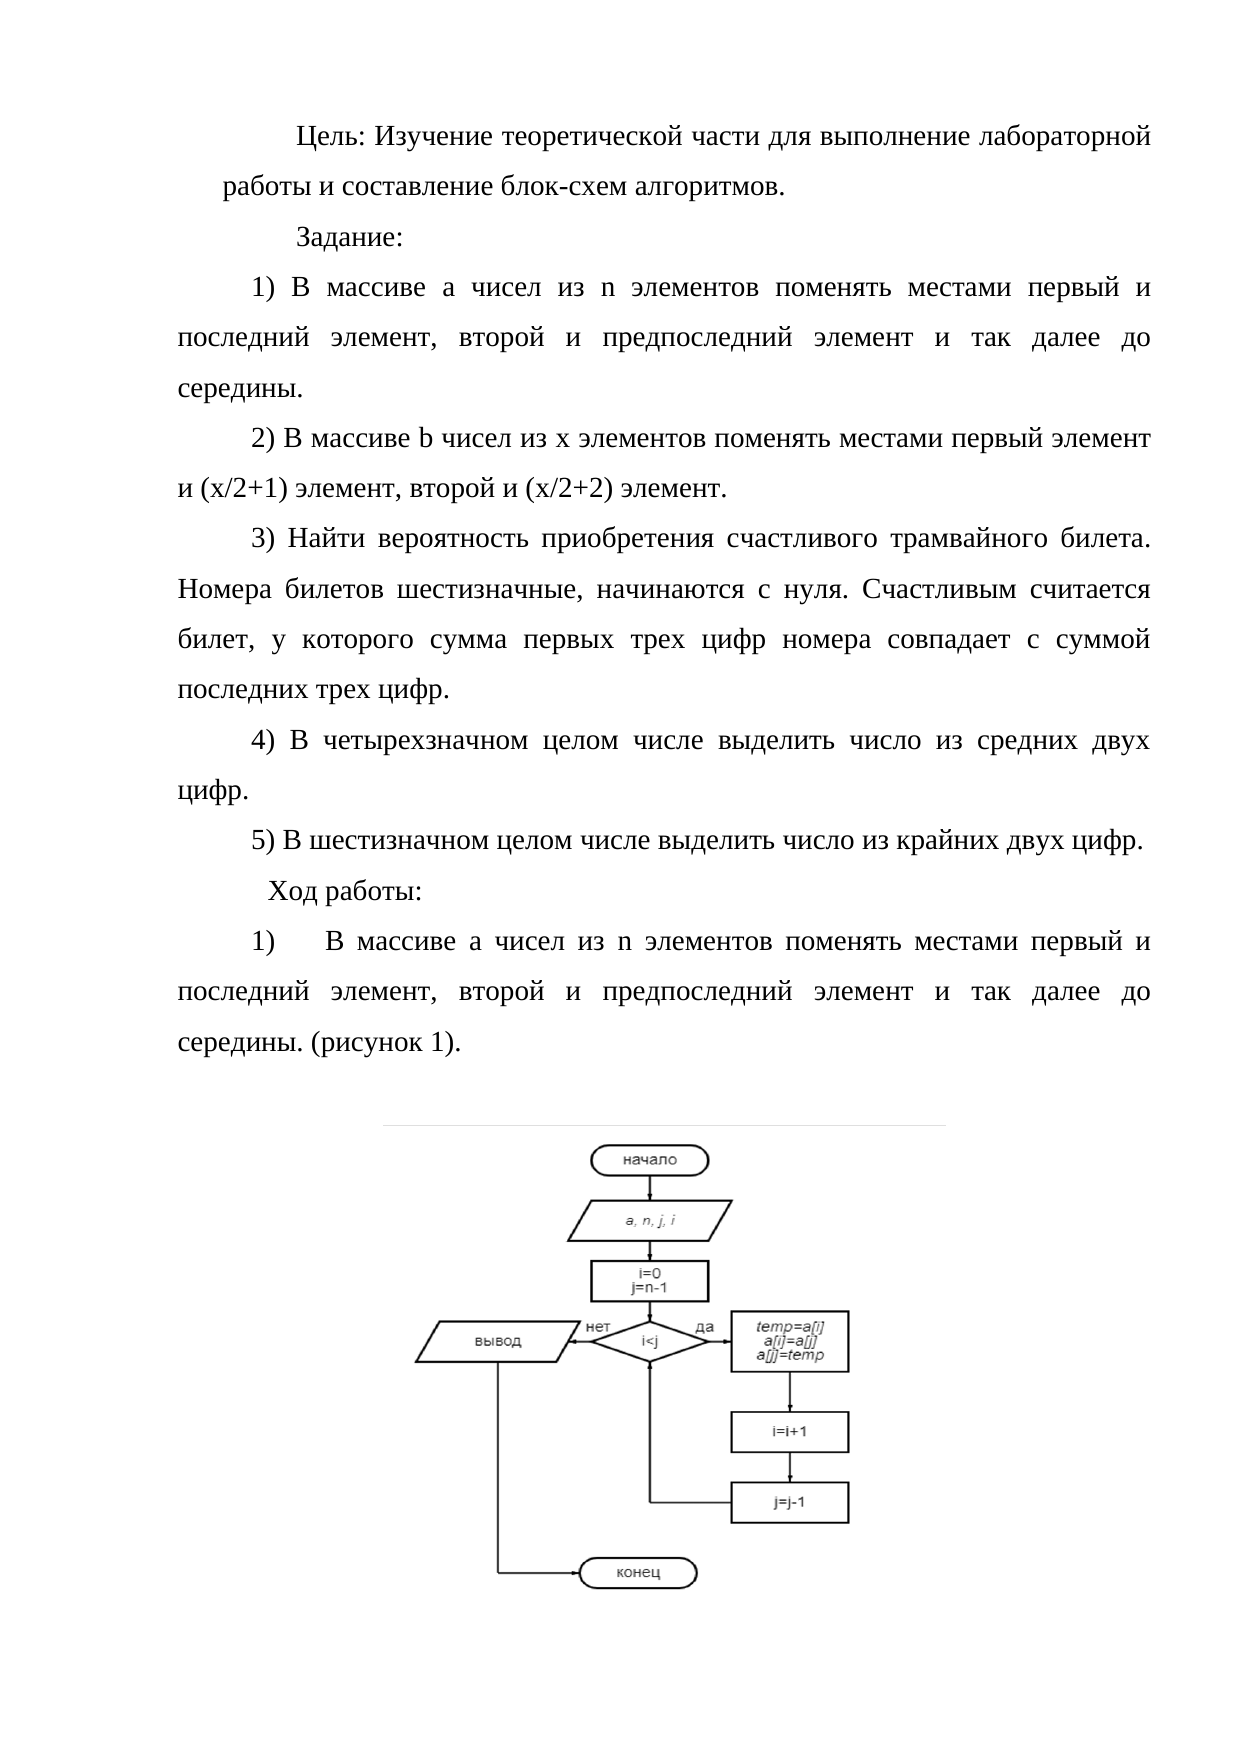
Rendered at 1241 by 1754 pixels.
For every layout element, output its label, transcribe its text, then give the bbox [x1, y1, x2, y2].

list В массиве a чисел из n элементов поменять местами первый и последний элемент, второй и предпоследний элемент и так далее до середины. (рисунок 1). [177, 923, 1152, 1057]
text Цель: Изучение теоретической части для выполнение лабораторной работы и составление блок-схем алгоритмов. [222, 118, 1152, 202]
list 4) В четырехзначном целом числе выделить число из средних двух цифр. [177, 722, 1152, 806]
list 5) В шестизначном целом числе выделить число из крайних двух цифр. [177, 822, 1152, 856]
list 2) В массиве b чисел из x элементов поменять местами первый элемент и (x/2+1) элемент, второй и (x/2+2) элемент. [177, 420, 1152, 504]
picture [383, 1125, 946, 1616]
list Задание: [296, 219, 1152, 252]
list 1) В массиве a чисел из n элементов поменять местами первый и последний элемент, второй и предпоследний элемент и так далее до середины. [177, 269, 1152, 403]
text 3) Найти вероятность приобретения счастливого трамвайного билета. Номера билетов шестизначные, начинаются с нуля. Счастливым считается билет, у которого сумма первых трех цифр номера совпадает с суммой последних трех цифр. [177, 521, 1152, 705]
text Ход работы: [252, 873, 1152, 906]
